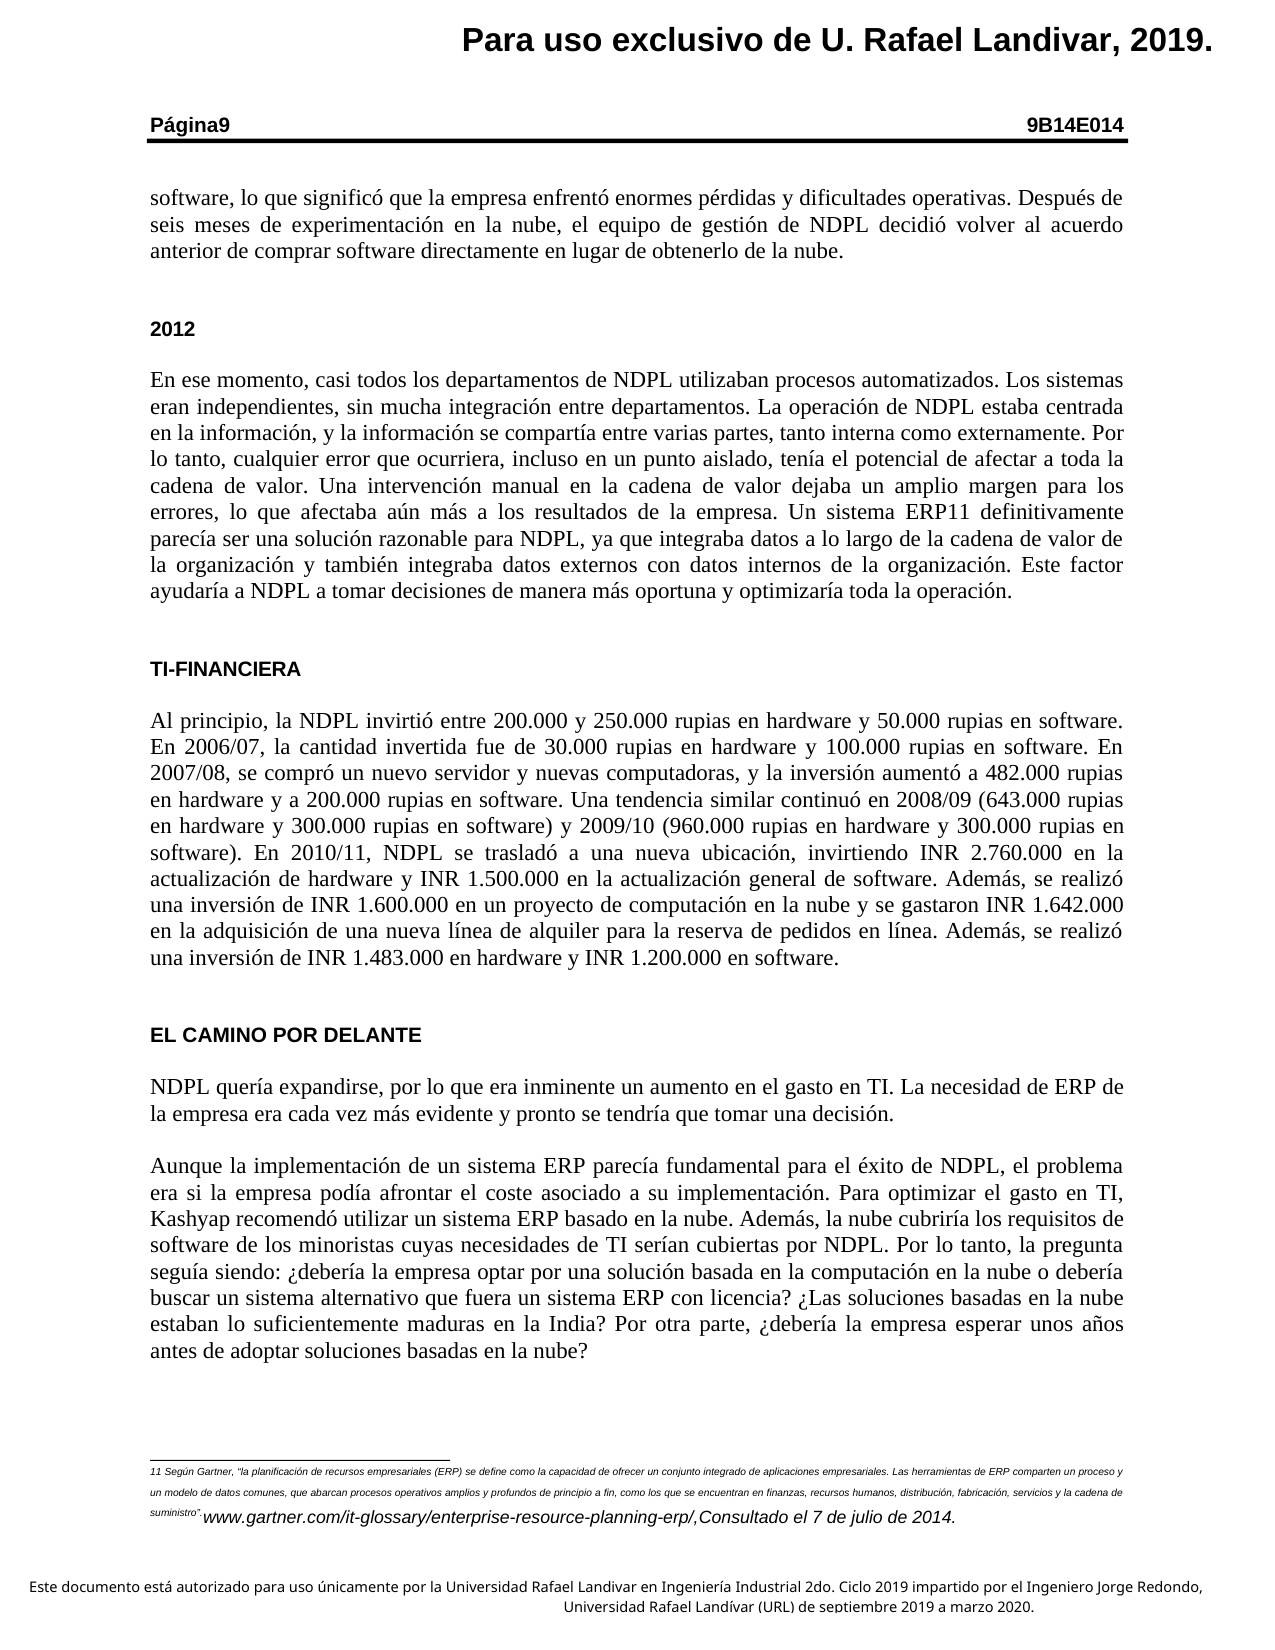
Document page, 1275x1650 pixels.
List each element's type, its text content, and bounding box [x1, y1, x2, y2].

text 11 Según Gartner, “la planificación de recursos empresariales (ERP) se define como la capacidad de ofrecer un conjunto integrado de aplicaciones empresariales. Las herramientas de ERP comparten un proceso y un modelo de datos comunes, que abarcan procesos operativos amplios y profundos de principio a fin, como los que se encuentran en finanzas, recursos humanos, distribución, fabricación, servicios y la cadena de suministro”.www.gartner.com/it-glossary/enterprise-resource-planning-erp/,Consultado el 7 de julio de 2014. [150, 1466, 1126, 1527]
text En ese momento, casi todos los departamentos de NDPL utilizaban procesos automatizados. Los sistemas eran independientes, sin mucha integración entre departamentos. La operación de NDPL estaba centrada en la información, y la información se compartía entre varias partes, tanto interna como externamente. Por lo tanto, cualquier error que ocurriera, incluso en un punto aislado, tenía el potencial de afectar a toda la cadena de valor. Una intervención manual en la cadena de valor dejaba un amplio margen para los errores, lo que afectaba aún más a los resultados de la empresa. Un sistema ERP11 definitivamente parecía ser una solución razonable para NDPL, ya que integraba datos a lo largo de la cadena de valor de la organización y también integraba datos externos con datos internos de la organización. Este factor ayudaría a NDPL a tomar decisiones de manera más oportuna y optimizaría toda la operación. [150, 366, 1125, 604]
text EL CAMINO POR DELANTE [150, 1023, 1162, 1047]
text Aunque la implementación de un sistema ERP parecía fundamental para el éxito de NDPL, el problema era si la empresa podía afrontar el coste asociado a su implementación. Para optimizar el gasto en TI, Kashyap recomendó utilizar un sistema ERP basado en la nube. Además, la nube cubriría los requisitos de software de los minoristas cuyas necesidades de TI serían cubiertas por NDPL. Por lo tanto, la pregunta seguía siendo: ¿debería la empresa optar por una solución basada en la computación en la nube o debería buscar un sistema alternativo que fuera un sistema ERP con licencia? ¿Las soluciones basadas en la nube estaban lo suficientemente maduras en la India? Por otra parte, ¿debería la empresa esperar unos años antes de adoptar soluciones basadas en la nube? [150, 1152, 1125, 1363]
text NDPL quería expandirse, por lo que era inminente un aumento en el gasto en TI. La necesidad de ERP de la empresa era cada vez más evidente y pronto se tendría que tomar una decisión. [150, 1073, 1125, 1126]
text Al principio, la NDPL invirtió entre 200.000 y 250.000 rupias en hardware y 50.000 rupias en software. En 2006/07, la cantidad invertida fue de 30.000 rupias en hardware y 100.000 rupias en software. En 2007/08, se compró un nuevo servidor y nuevas computadoras, y la inversión aumentó a 482.000 rupias en hardware y a 200.000 rupias en software. Una tendencia similar continuó en 2008/09 (643.000 rupias en hardware y 300.000 rupias en software) y 2009/10 (960.000 rupias en hardware y 300.000 rupias en software). En 2010/11, NDPL se trasladó a una nueva ubicación, invirtiendo INR 2.760.000 en la actualización de hardware y INR 1.500.000 en la actualización general de software. Además, se realizó una inversión de INR 1.600.000 en un proyecto de computación en la nube y se gastaron INR 1.642.000 en la adquisición de una nueva línea de alquiler para la reserva de pedidos en línea. Además, se realizó una inversión de INR 1.483.000 en hardware y INR 1.200.000 en software. [150, 707, 1125, 970]
text software, lo que significó que la empresa enfrentó enormes pérdidas y dificultades operativas. Después de seis meses de experimentación en la nube, el equipo de gestión de NDPL decidió volver al acuerdo anterior de comprar software directamente en lugar de obtenerlo de la nube. [150, 184, 1125, 263]
text TI-FINANCIERA [150, 657, 1162, 681]
text 2012 [150, 316, 1162, 340]
